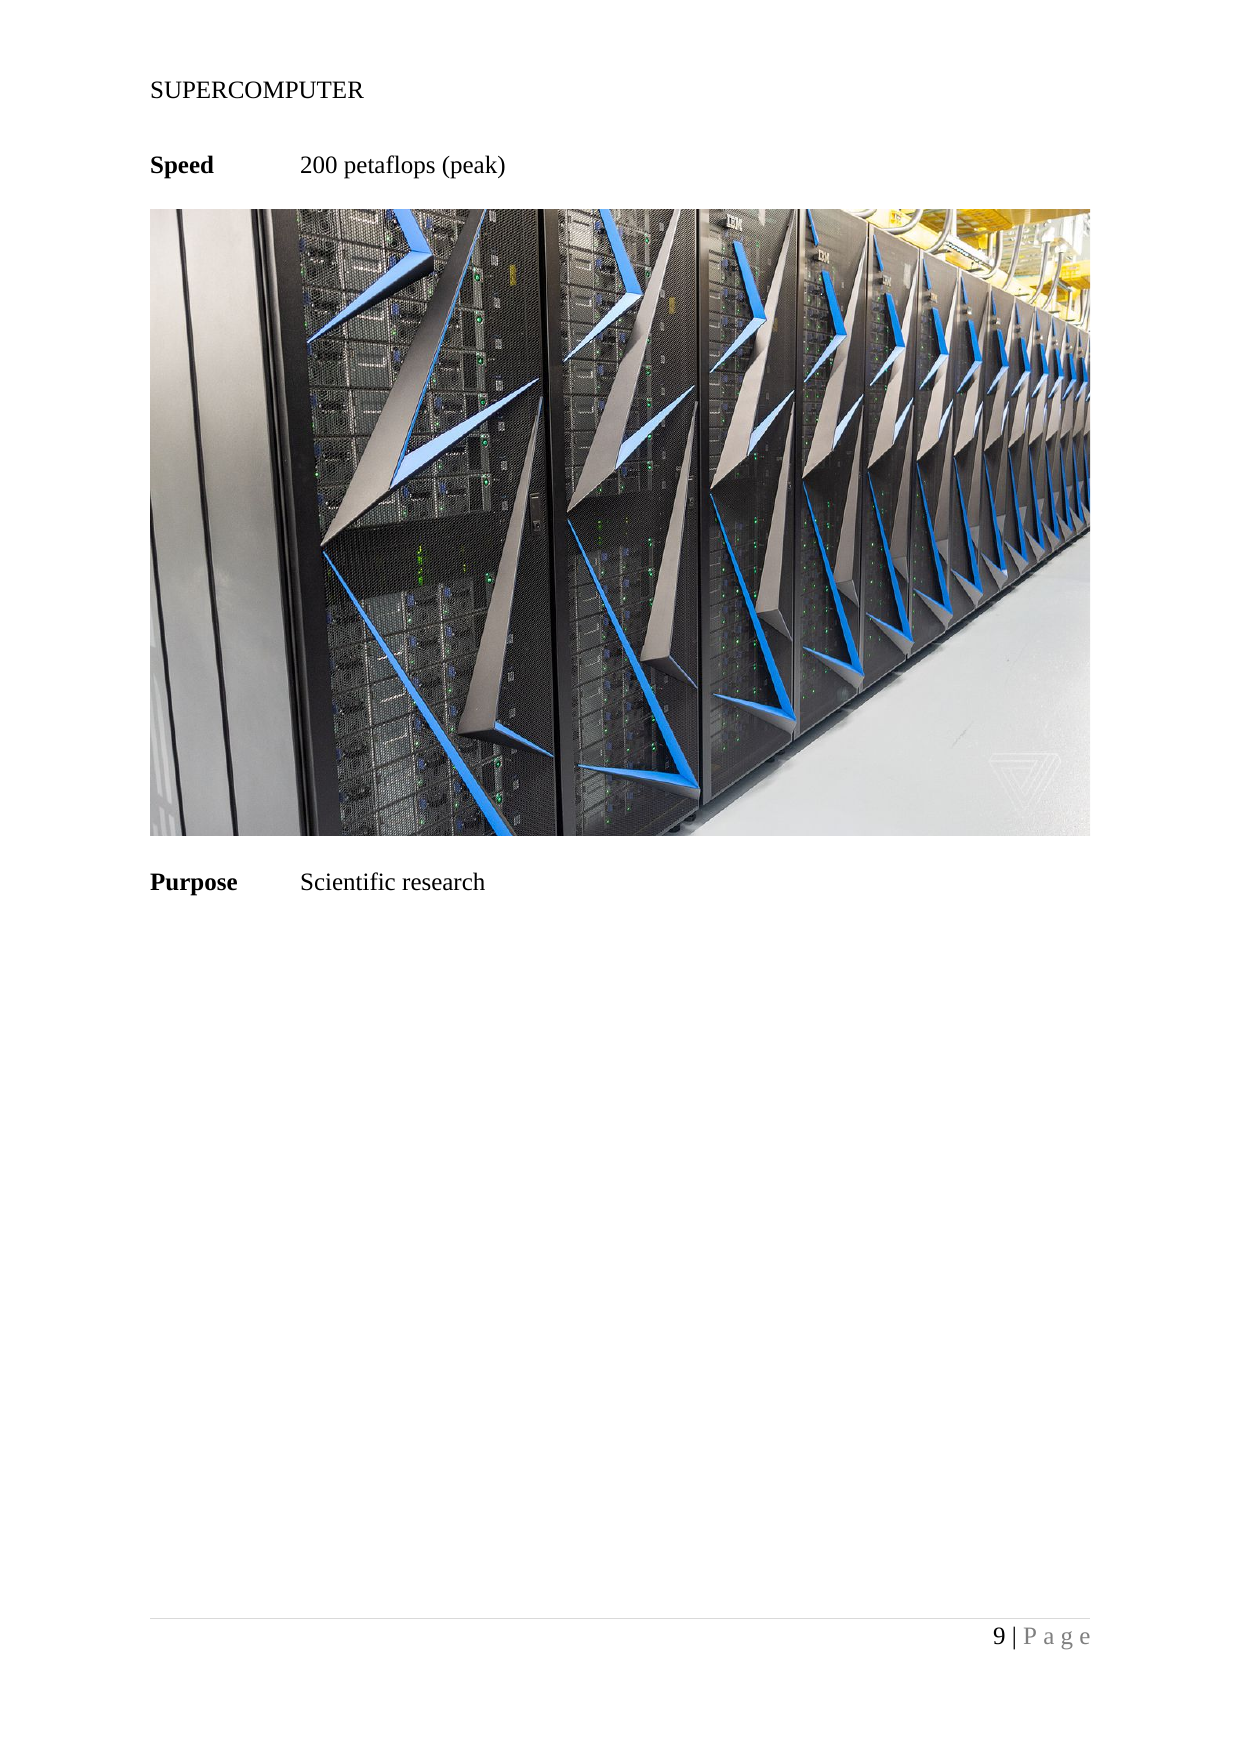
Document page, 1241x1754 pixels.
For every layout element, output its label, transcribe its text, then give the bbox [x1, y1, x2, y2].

text Speed 200 petaflops (peak) [150, 150, 1090, 179]
picture [150, 209, 1091, 836]
text Purpose Scientific research [150, 867, 1090, 896]
